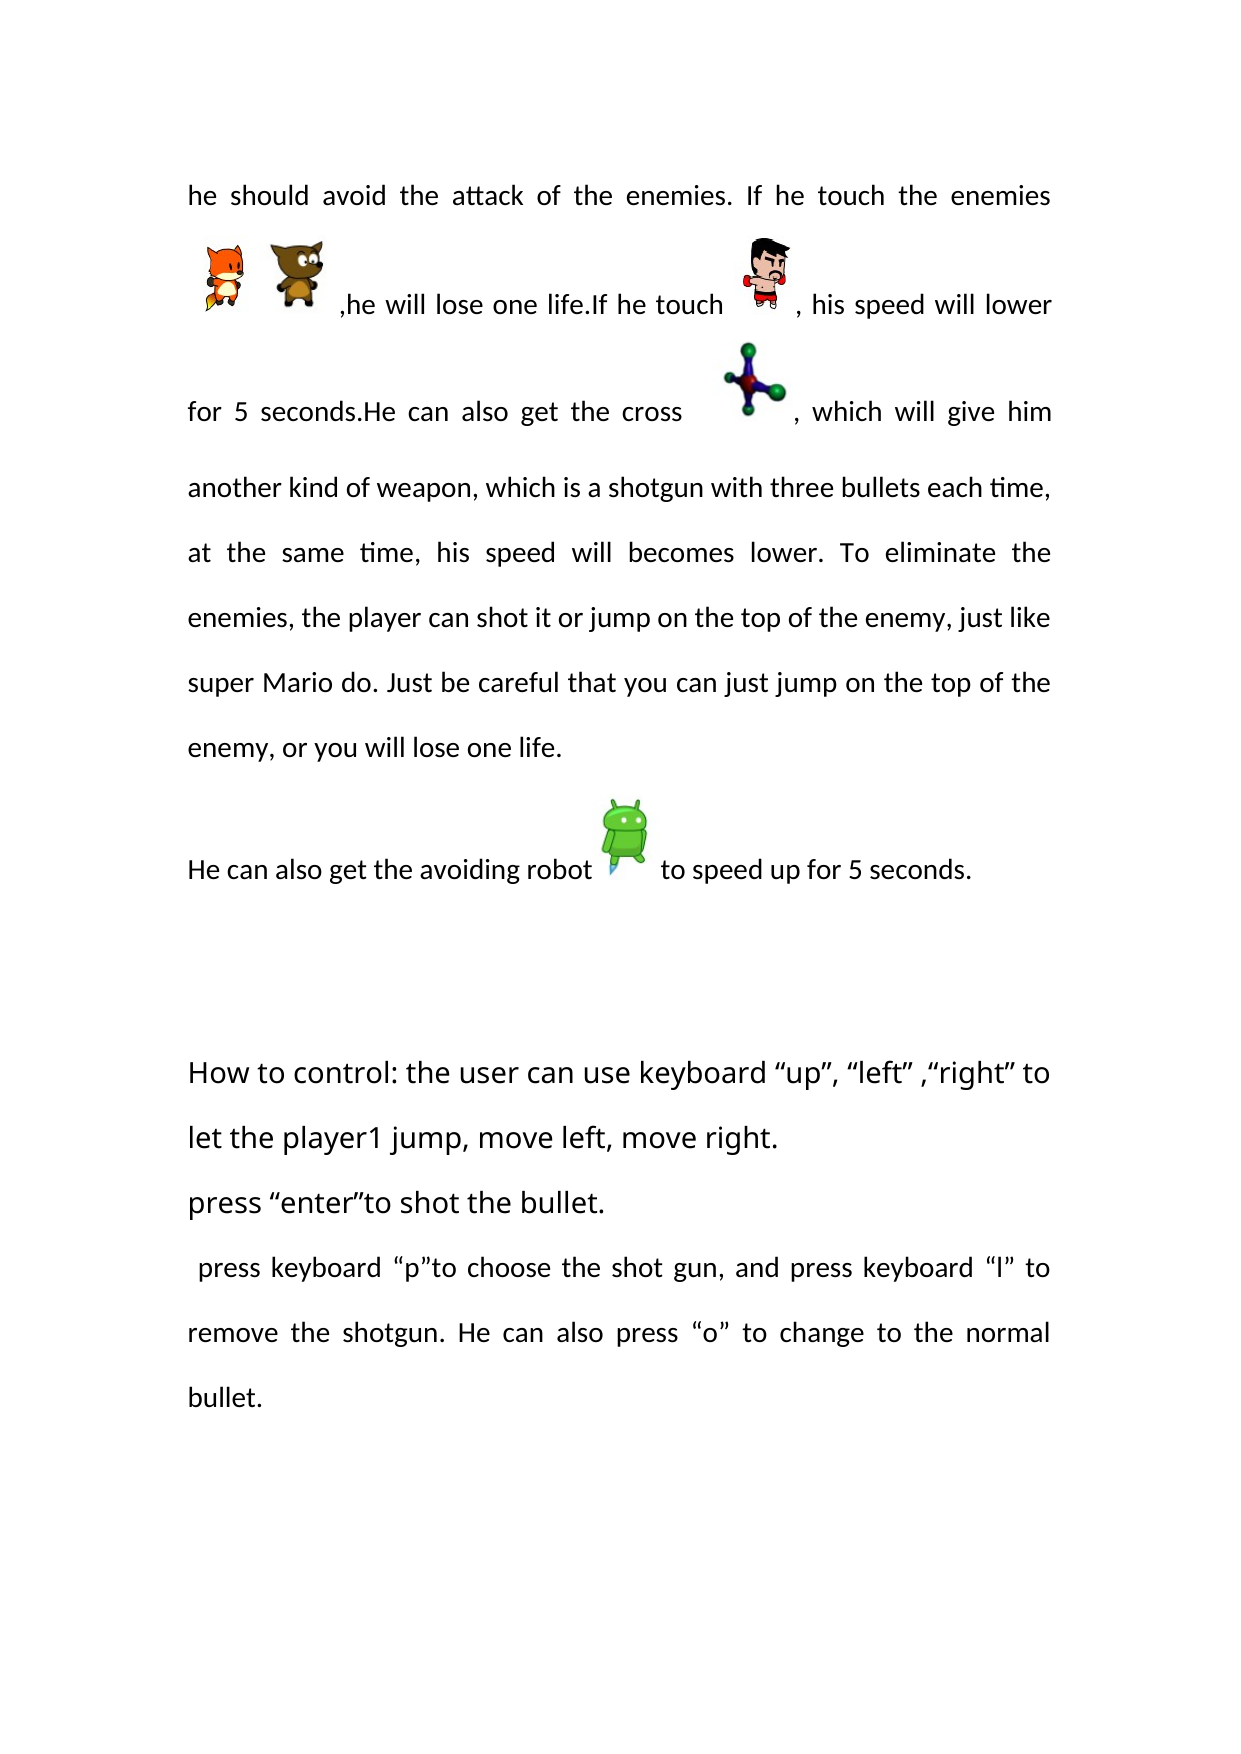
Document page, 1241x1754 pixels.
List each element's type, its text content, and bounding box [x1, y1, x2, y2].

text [187, 162, 1053, 779]
picture [695, 324, 793, 422]
picture [733, 228, 796, 315]
text press keyboard “p”to choose the shot gun, and press keyboard “l” to remove the shotgun. He can also press “o” to change to the normal bullet. [187, 1234, 1053, 1429]
text He can also get the avoiding robotto speed up for 5 seconds. [187, 779, 1053, 909]
text press “enter”to shot the bullet. [187, 1169, 1053, 1234]
picture [592, 779, 661, 880]
picture [187, 227, 339, 315]
text How to control: the user can use keyboard “up”, “left” ,“right” to let the player1 jump, move left, move right. [187, 1039, 1053, 1169]
